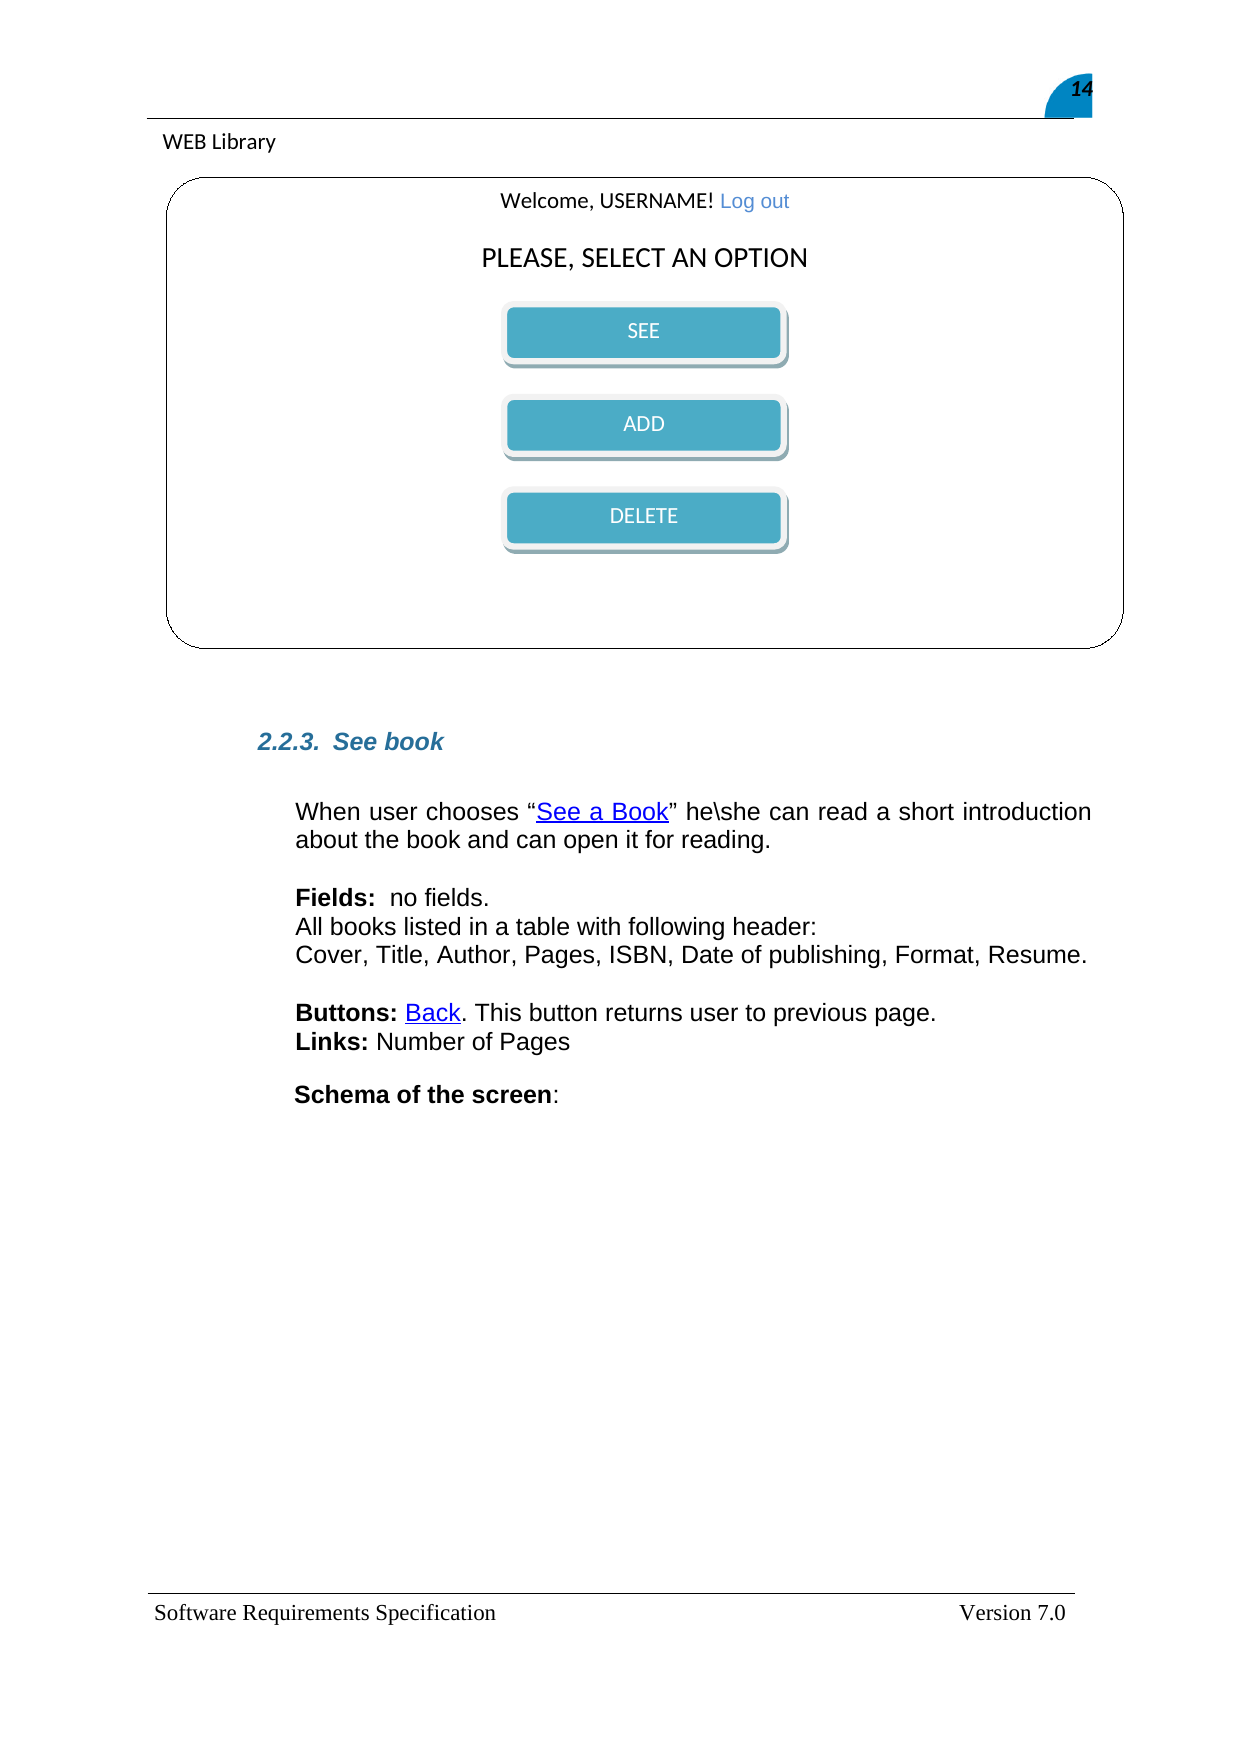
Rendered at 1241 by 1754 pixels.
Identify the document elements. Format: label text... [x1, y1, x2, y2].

list Links: Number of Pages [295, 1027, 1093, 1055]
text Schema of the screen: [220, 1080, 1093, 1109]
list All books listed in a table with following header: [295, 912, 1093, 940]
picture [1044, 73, 1082, 112]
list Buttons: Back. This button returns user to previous page. [295, 998, 1093, 1027]
list Cover, Title, Author, Pages, ISBN, Date of publishing, Format, Resume. [295, 940, 1093, 969]
subtitle See book [258, 727, 1093, 755]
list When user chooses “See a Book” he\she can read a short introduction about the book and can open it for reading. [295, 797, 1093, 854]
list Fields: no fields. [295, 883, 1093, 912]
